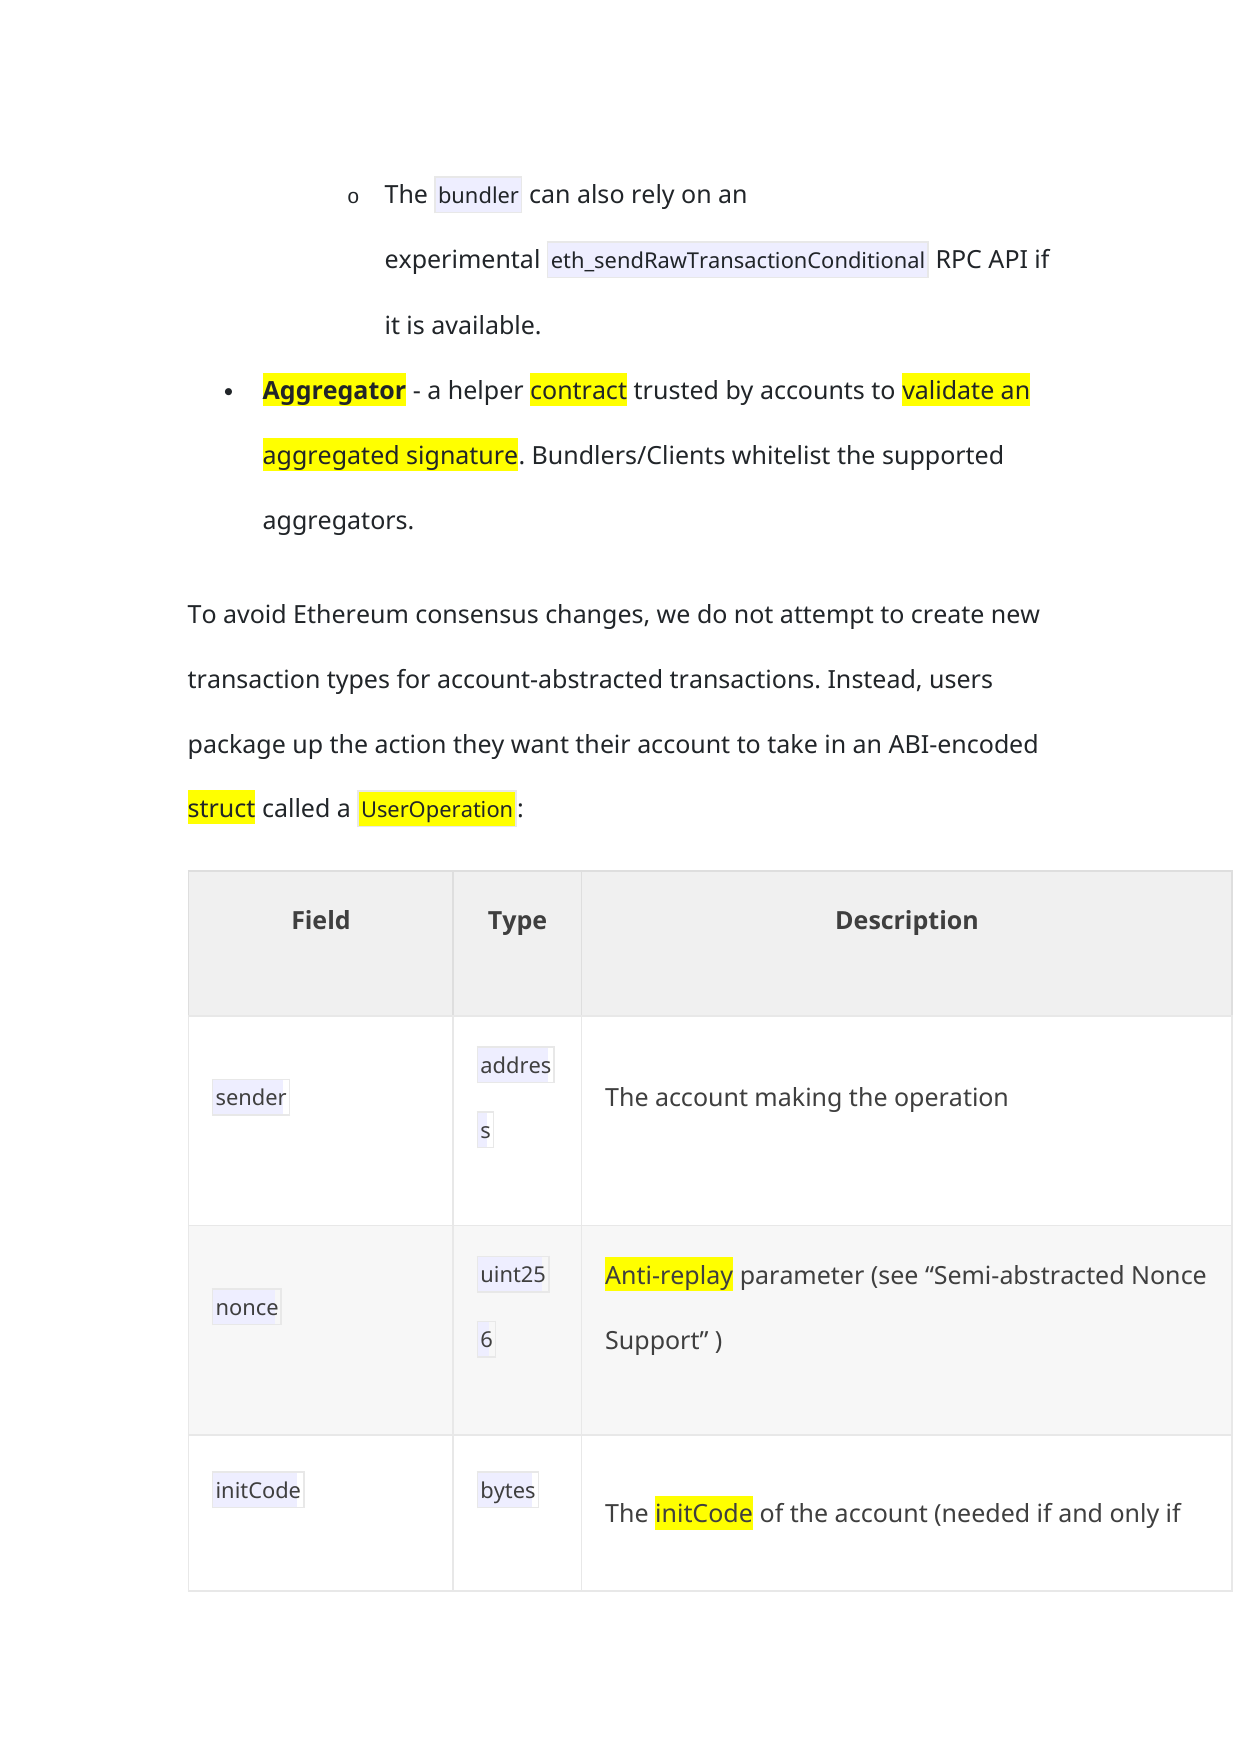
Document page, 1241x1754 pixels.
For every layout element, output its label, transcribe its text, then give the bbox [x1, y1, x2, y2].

table_cell address [454, 1017, 581, 1225]
table_cell initCode [189, 1436, 452, 1590]
table_cell Anti-replay parameter (see “Semi-abstracted Nonce Support” ) [582, 1226, 1231, 1434]
table_cell sender [189, 1017, 452, 1225]
list The bundler can also rely on an experimental eth_sendRawTransactionConditional RPC API if it is available. [347, 162, 1053, 357]
table_cell nonce [189, 1226, 452, 1434]
table_header Type [454, 872, 581, 1015]
table_header Description [582, 872, 1231, 1015]
table_header Field [189, 872, 452, 1015]
table_cell The account making the operation [582, 1017, 1231, 1225]
table_cell uint256 [454, 1226, 581, 1434]
table_cell bytes [454, 1436, 581, 1590]
text To avoid Ethereum consensus changes, we do not attempt to create new transaction types for account-abstracted transactions. Instead, users package up the action they want their account to take in an ABI-encoded struct called a UserOperation: [187, 581, 1053, 841]
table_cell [582, 1436, 1231, 1590]
list Aggregator - a helper contract trusted by accounts to validate an aggregated signature. Bundlers/Clients whitelist the supported aggregators. [225, 357, 1053, 552]
